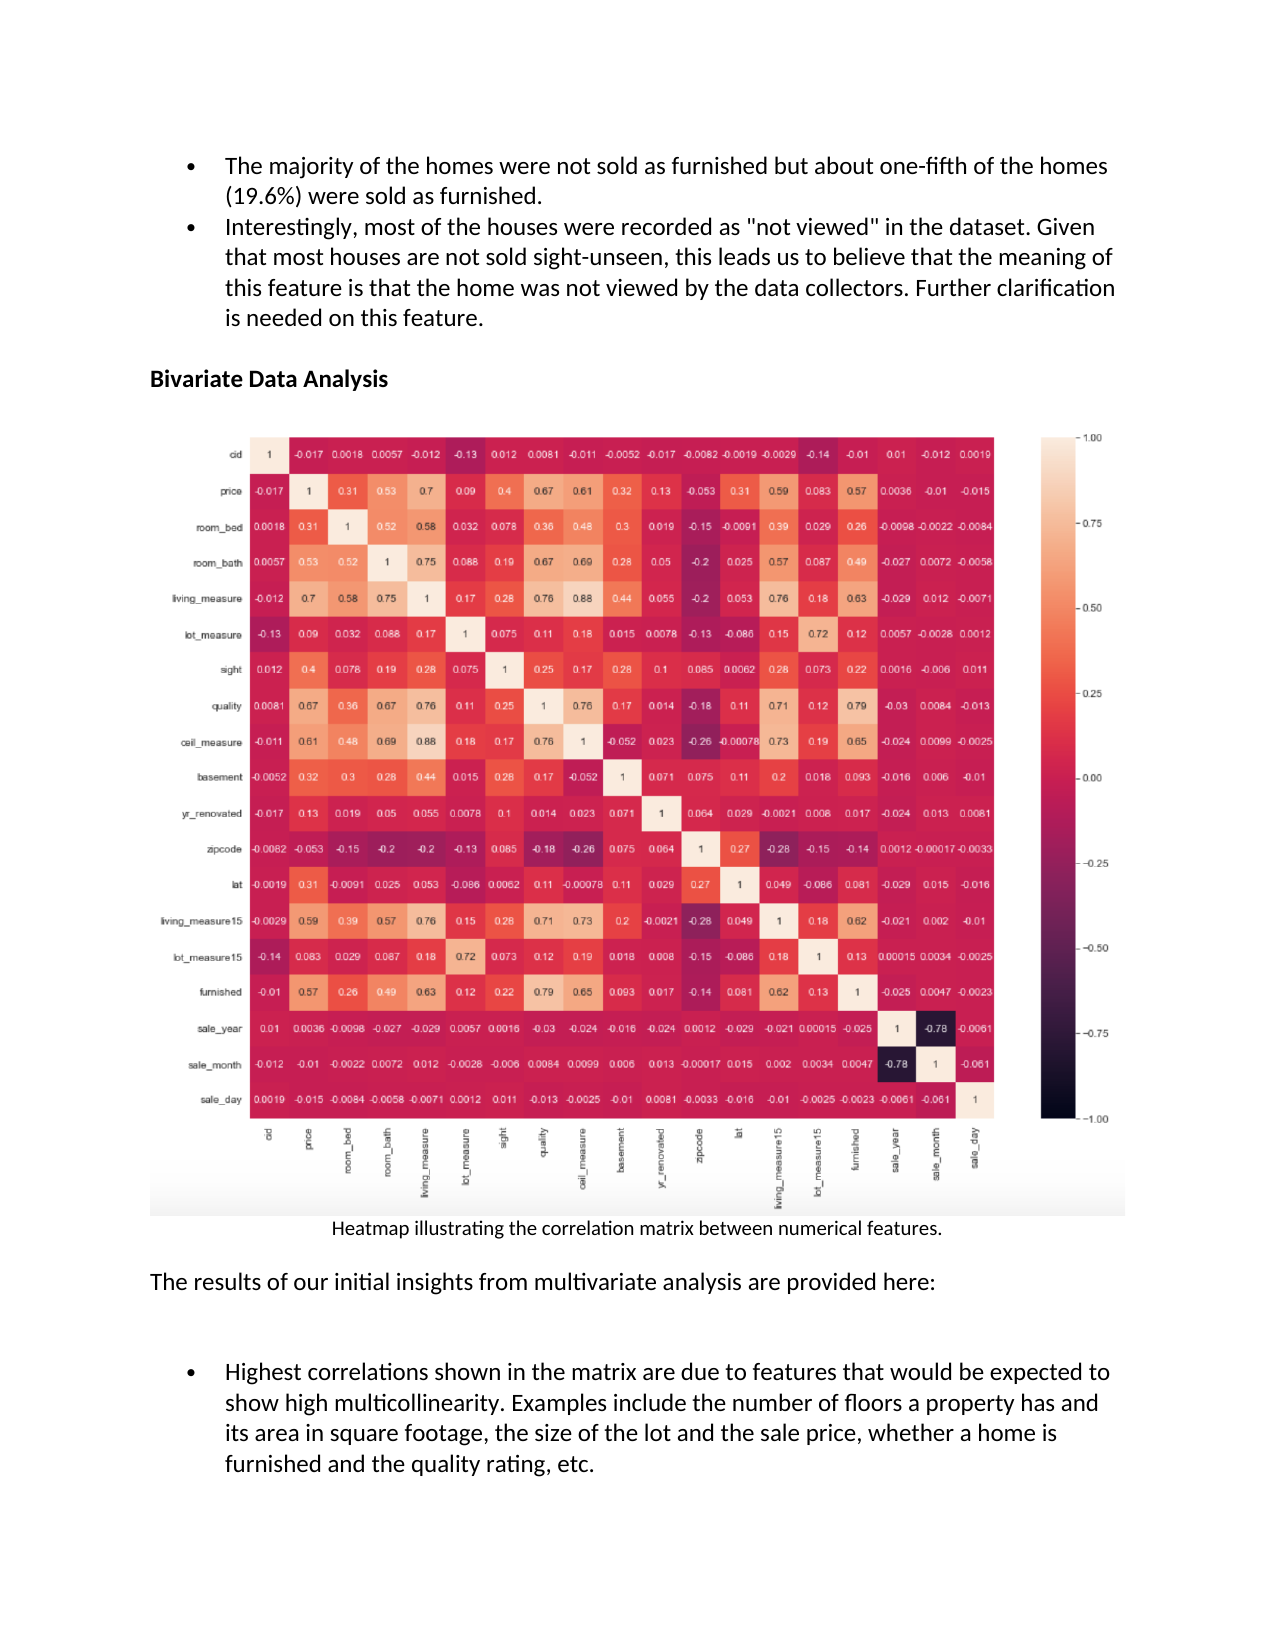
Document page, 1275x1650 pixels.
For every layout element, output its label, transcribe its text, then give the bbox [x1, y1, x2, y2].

list Highest correlations shown in the matrix are due to features that would be expected to show high multicollinearity. Examples include the number of floors a property has and its area in square footage, the size of the lot and the sale price, whether a home is furnished and the quality rating, etc. [187, 1356, 1125, 1478]
list Interestingly, most of the houses were recorded as "not viewed" in the dataset. Given that most houses are not sold sight-unseen, this leads us to believe that the meaning of this feature is that the home was not viewed by the data collectors. Further clarification is needed on this feature. [187, 211, 1125, 333]
list The majority of the homes were not sold as furnished but about one-fifth of the homes (19.6%) were sold as furnished. [187, 150, 1125, 211]
text Heatmap illustrating the correlation matrix between numerical features. [150, 1216, 1125, 1241]
picture [150, 424, 1125, 1216]
text Bivariate Data Analysis [150, 364, 1125, 394]
text The results of our initial insights from multivariate analysis are provided here: [150, 1266, 1125, 1297]
